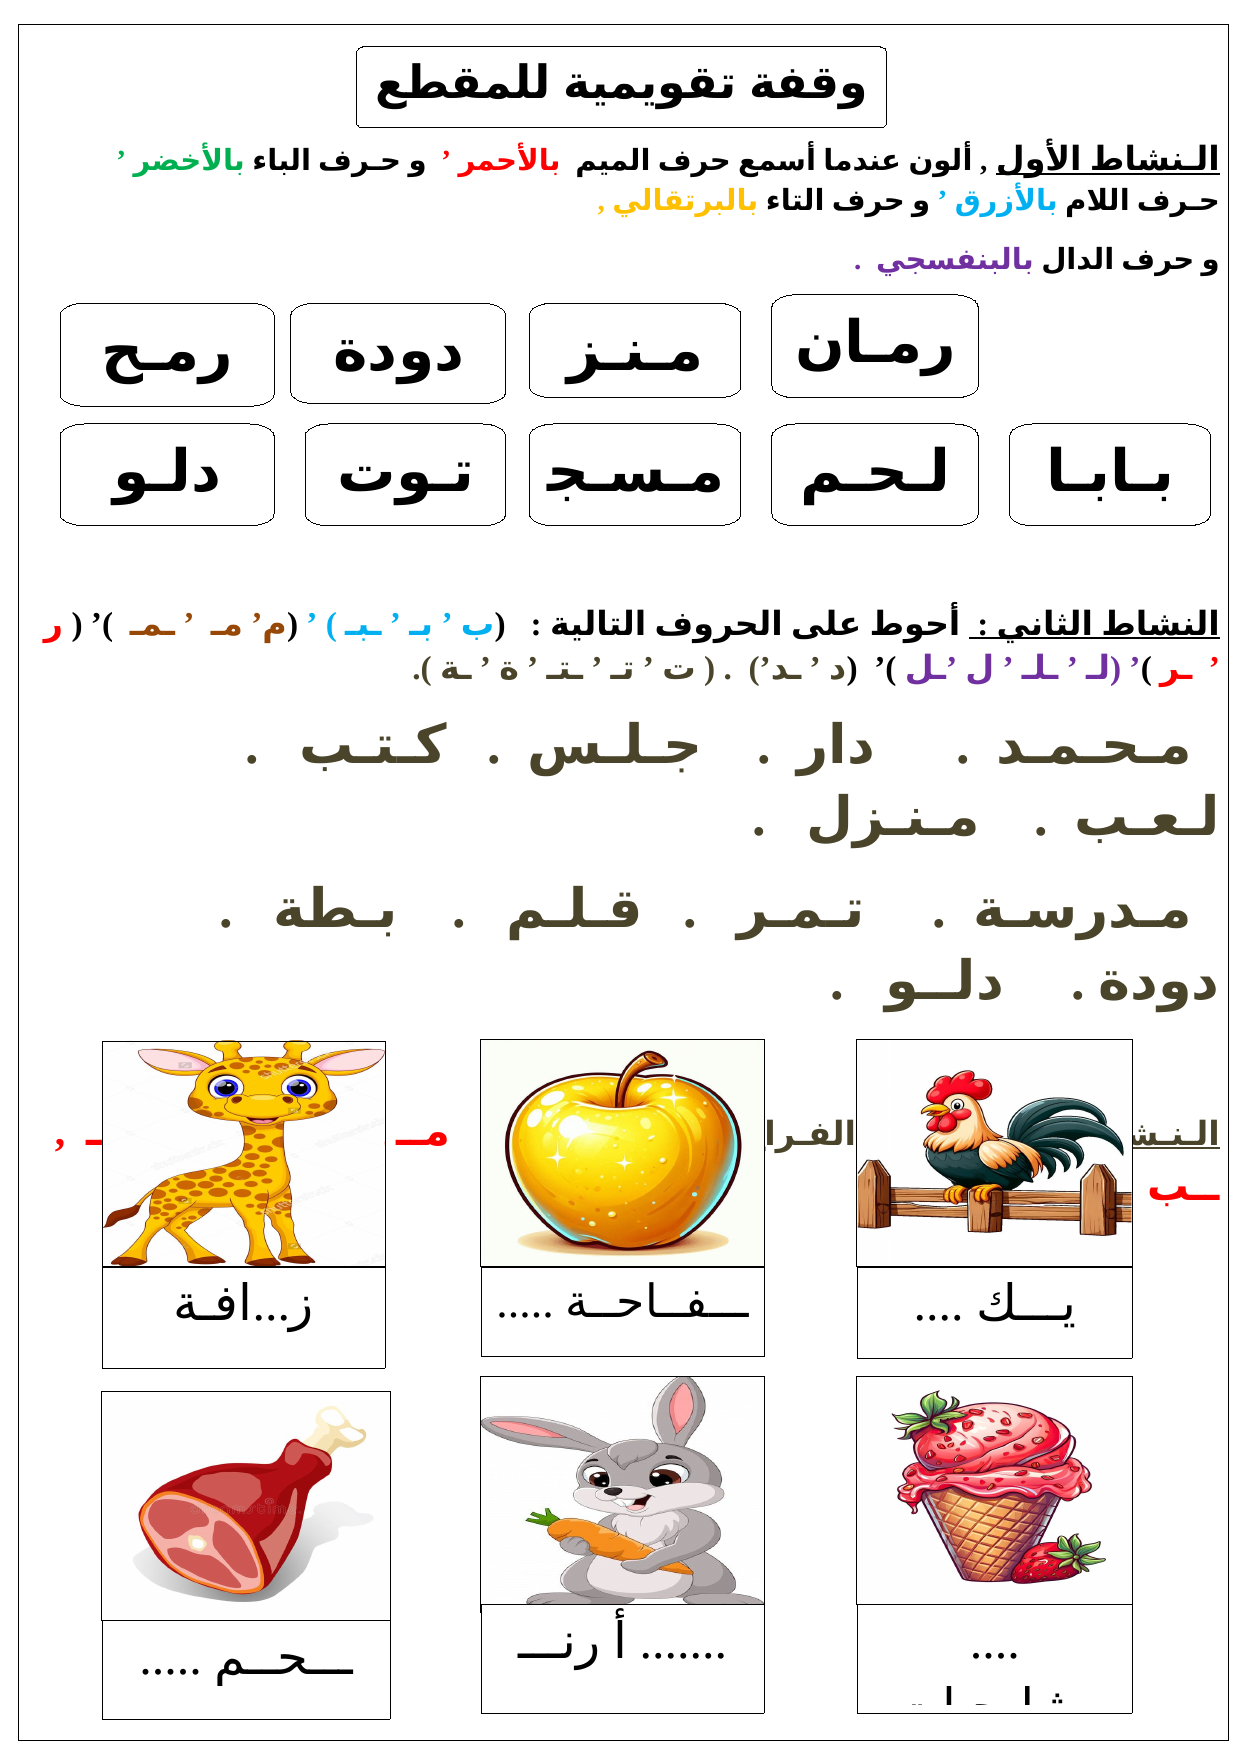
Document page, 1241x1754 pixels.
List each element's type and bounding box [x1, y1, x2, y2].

picture [481, 1377, 764, 1604]
picture [102, 1392, 390, 1620]
picture [481, 1040, 764, 1266]
picture [103, 1042, 385, 1266]
picture [857, 1377, 1132, 1604]
picture [857, 1040, 1132, 1266]
